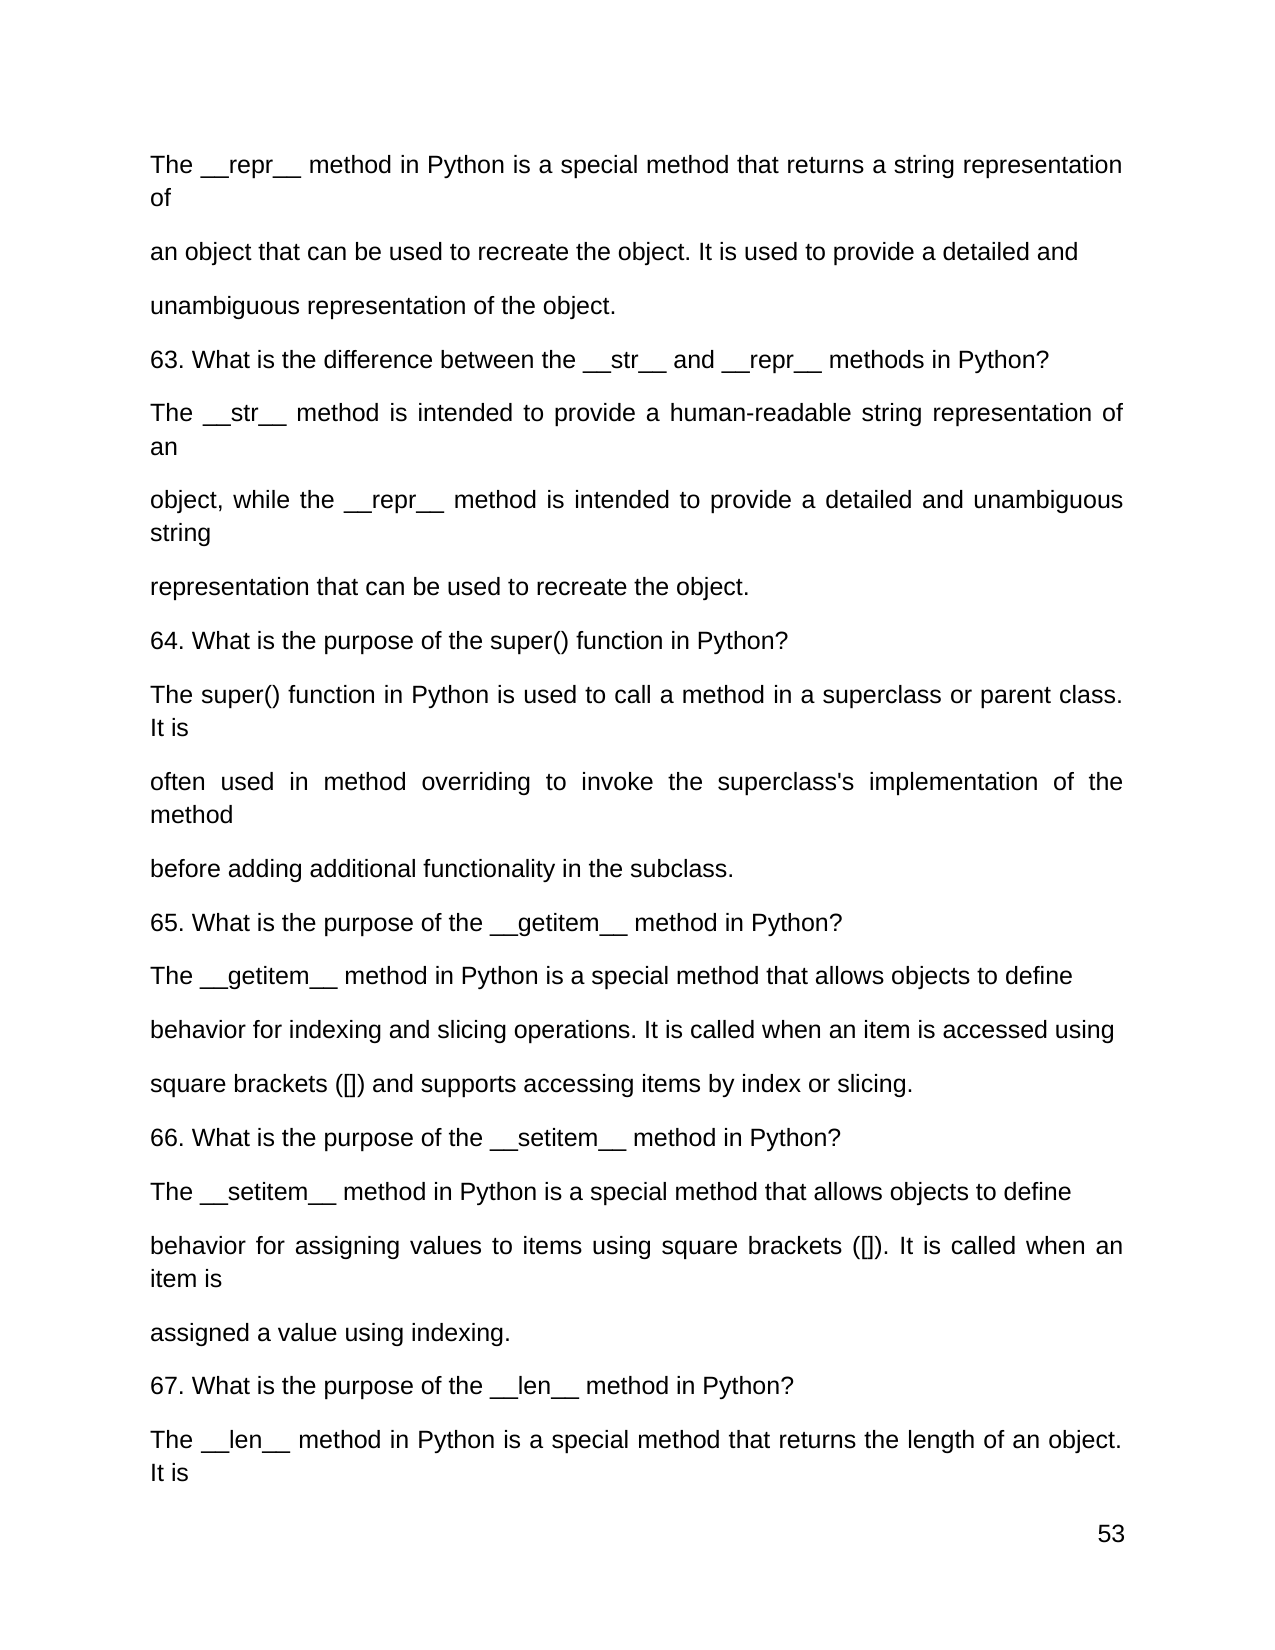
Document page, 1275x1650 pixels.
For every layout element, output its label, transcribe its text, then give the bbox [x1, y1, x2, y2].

text behavior for assigning values to items using square brackets ([]). It is called when an item is [150, 1231, 1125, 1292]
text The __getitem__ method in Python is a special method that allows objects to define [150, 961, 1125, 990]
text before adding additional functionality in the subclass. [150, 854, 1125, 882]
text 65. What is the purpose of the __getitem__ method in Python? [150, 907, 1125, 936]
text 64. What is the purpose of the super() function in Python? [150, 626, 1125, 655]
text The __repr__ method in Python is a special method that returns a string representation of [150, 150, 1125, 212]
text 67. What is the purpose of the __len__ method in Python? [150, 1371, 1125, 1400]
text object, while the __repr__ method is intended to provide a detailed and unambiguous string [150, 485, 1125, 547]
text The super() function in Python is used to call a method in a superclass or parent class. It is [150, 680, 1125, 742]
text assigned a value using indexing. [150, 1317, 1125, 1346]
text often used in method overriding to invoke the superclass's implementation of the method [150, 767, 1125, 828]
text The __len__ method in Python is a special method that returns the length of an object. It is [150, 1425, 1125, 1487]
text 63. What is the difference between the __str__ and __repr__ methods in Python? [150, 344, 1125, 373]
text 66. What is the purpose of the __setitem__ method in Python? [150, 1123, 1125, 1152]
text an object that can be used to recreate the object. It is used to provide a detailed and [150, 237, 1125, 266]
text representation that can be used to recreate the object. [150, 572, 1125, 601]
text The __setitem__ method in Python is a special method that allows objects to define [150, 1177, 1125, 1206]
text behavior for indexing and slicing operations. It is called when an item is accessed using [150, 1015, 1125, 1044]
text unambiguous representation of the object. [150, 291, 1125, 319]
text square brackets ([]) and supports accessing items by index or slicing. [150, 1069, 1125, 1098]
text The __str__ method is intended to provide a human-readable string representation of an [150, 398, 1125, 460]
